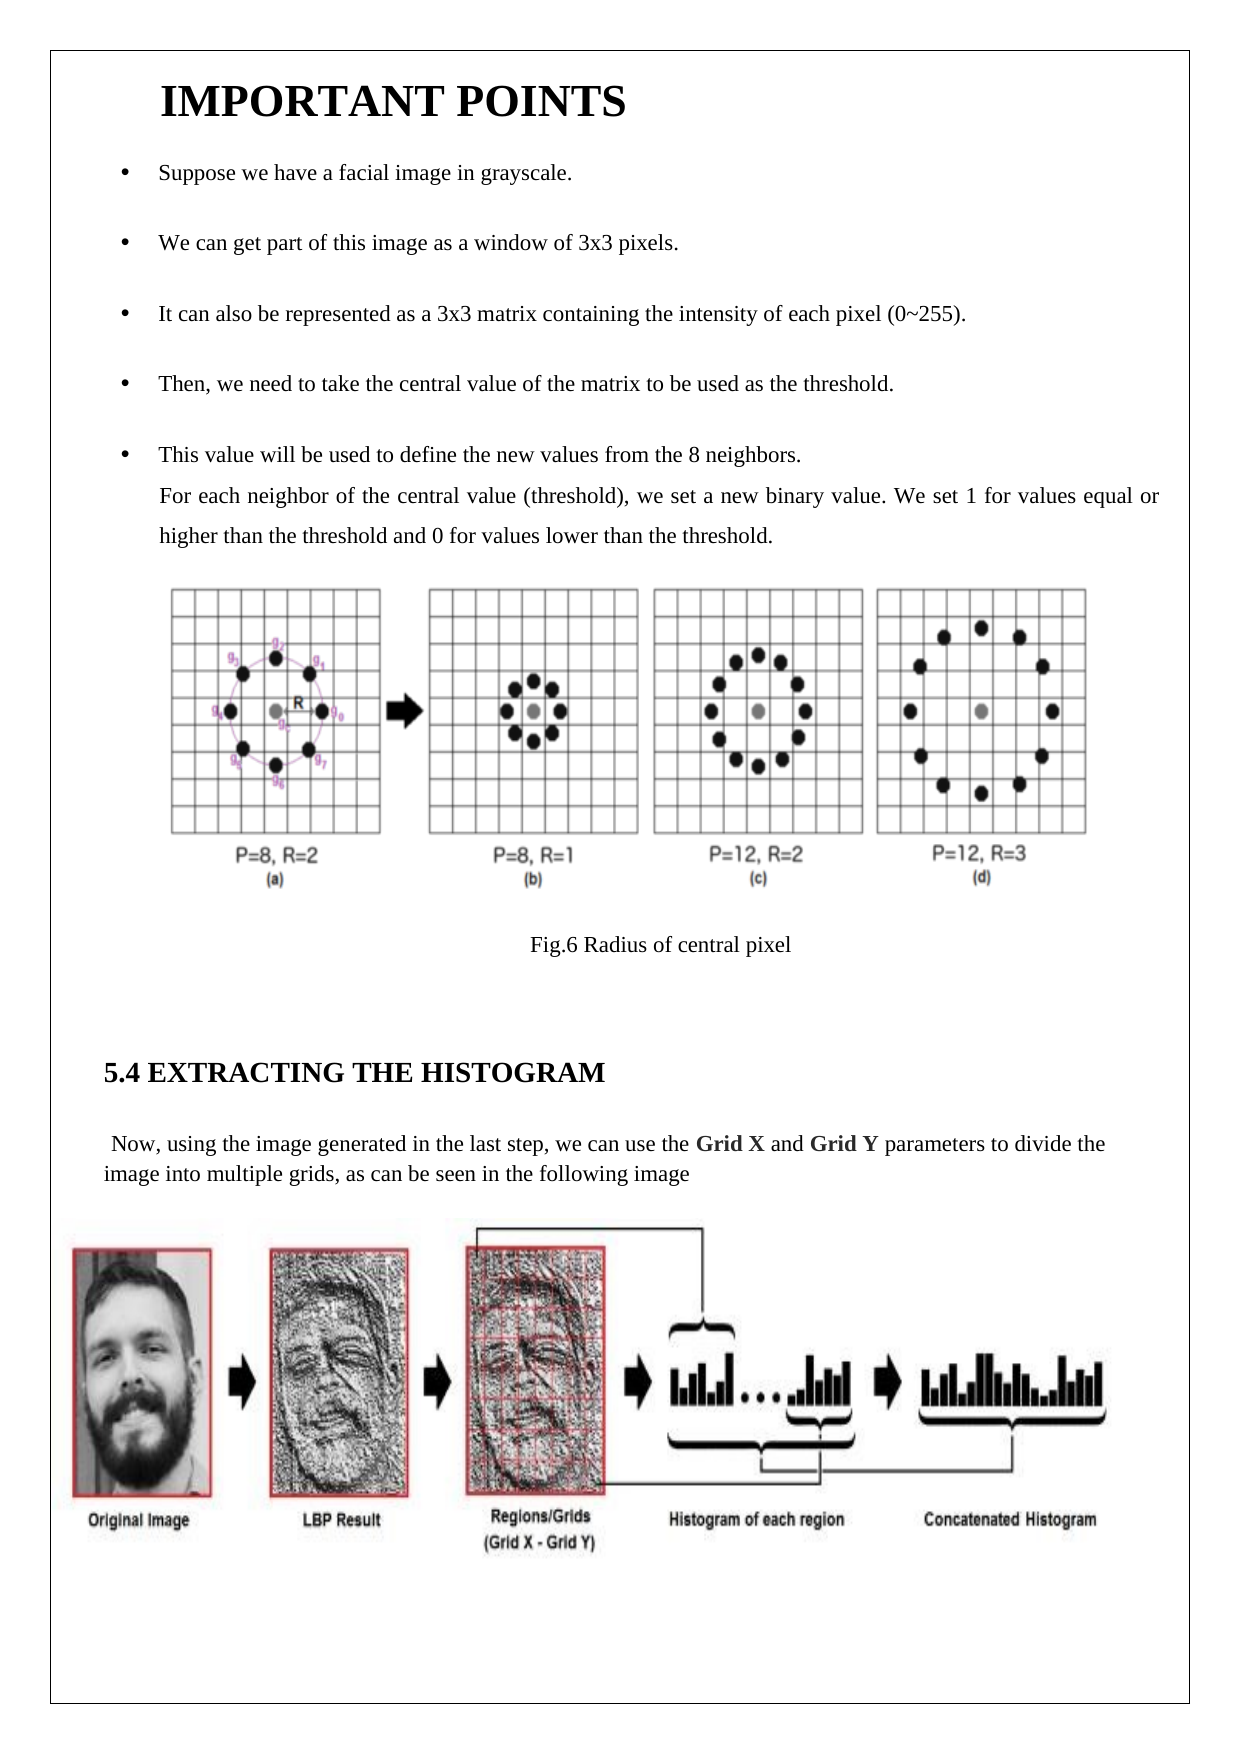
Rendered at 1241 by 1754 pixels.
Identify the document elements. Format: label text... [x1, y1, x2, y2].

list We can get part of this image as a window of 3x3 pixels. [121, 227, 1162, 256]
text 5.4 EXTRACTING THE HISTOGRAM [103, 1055, 1162, 1089]
subtitle IMPORTANT POINTS [160, 74, 1162, 127]
list It can also be represented as a 3x3 matrix containing the intensity of each pixel (0~255). [121, 298, 1162, 327]
list This value will be used to define the new values from the 8 neighbors. [121, 439, 1162, 468]
picture [159, 583, 1100, 895]
list Then, we need to take the central value of the matrix to be used as the threshold. [121, 368, 1162, 397]
picture [51, 1218, 1130, 1575]
text Fig.6 Radius of central pixel [159, 931, 1162, 958]
text For each neighbor of the central value (threshold), we set a new binary value. We set 1 for values equal or higher than the threshold and 0 for values lower than the threshold. [159, 482, 1162, 548]
list Suppose we have a facial image in grayscale. [121, 157, 1162, 186]
text Now, using the image generated in the last step, we can use the Grid X and Grid Y parameters to divide the image into multiple grids, as can be seen in the following image [103, 1129, 1162, 1186]
